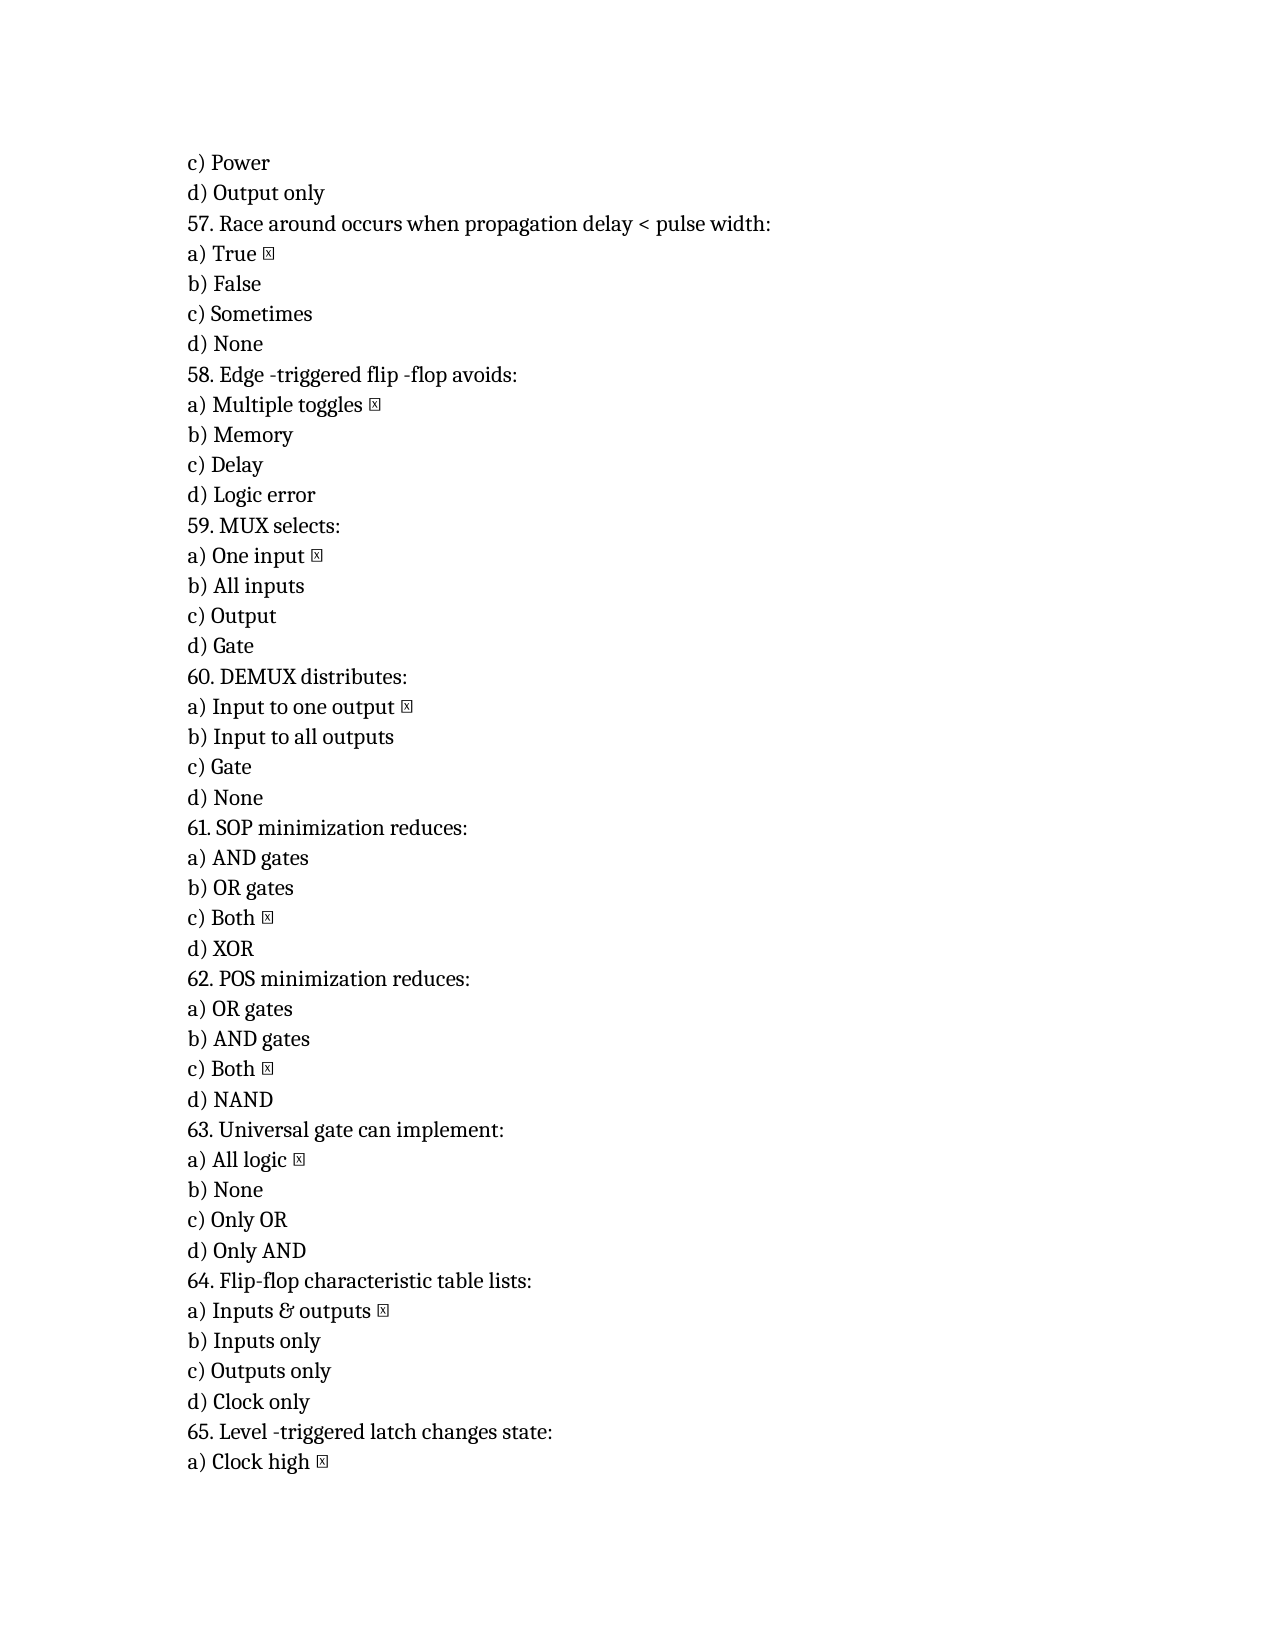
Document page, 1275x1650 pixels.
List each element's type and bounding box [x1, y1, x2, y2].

text [187, 150, 1087, 1475]
